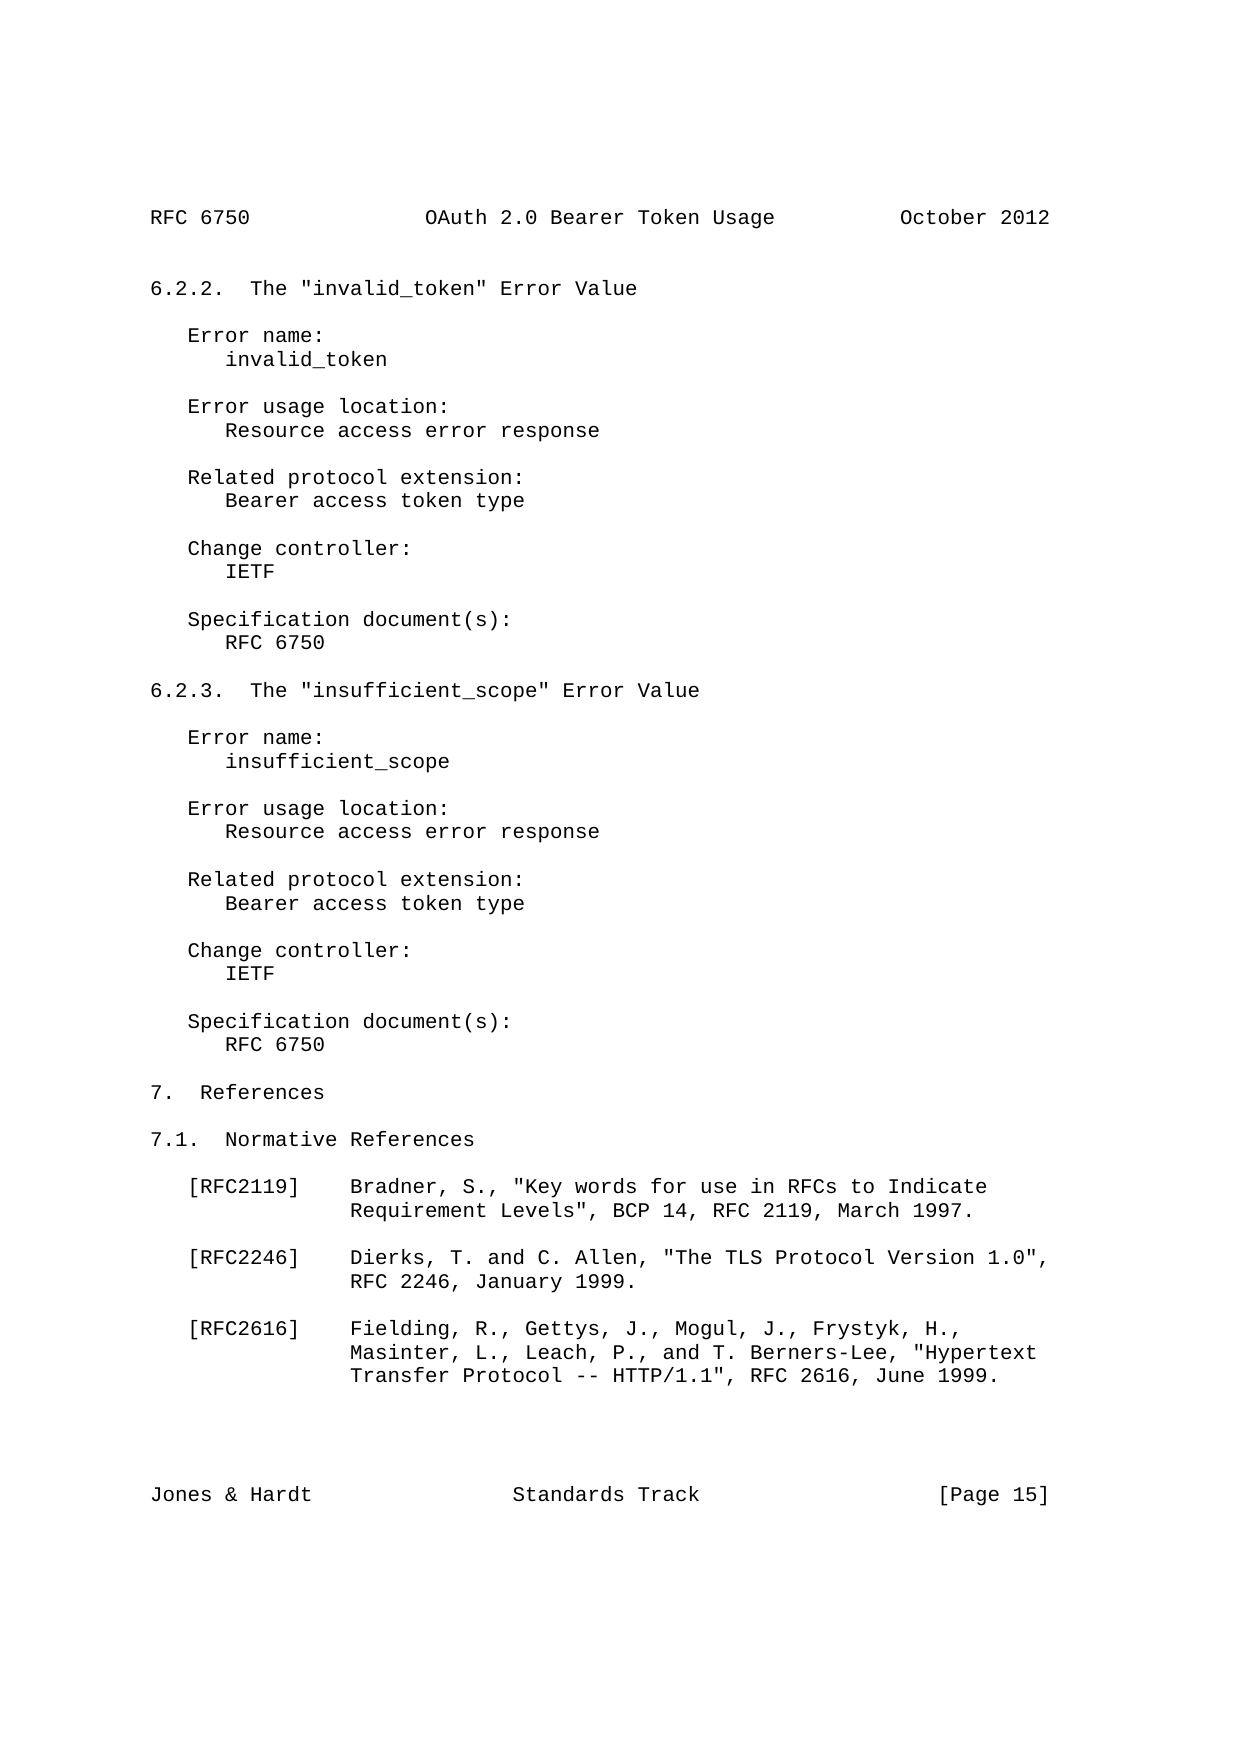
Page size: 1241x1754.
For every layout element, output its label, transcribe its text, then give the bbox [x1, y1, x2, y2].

text Change controller: [150, 538, 1090, 561]
text Specification document(s): [150, 1011, 1090, 1034]
text Resource access error response [150, 822, 1090, 845]
text RFC 6750 OAuth 2.0 Bearer Token Usage October 2012 [150, 207, 1090, 230]
text Transfer Protocol -- HTTP/1.1", RFC 2616, June 1999. [150, 1365, 1090, 1389]
text 6.2.3. The "insufficient_scope" Error Value [150, 680, 1090, 703]
text invalid_token [150, 349, 1090, 372]
text Related protocol extension: [150, 467, 1090, 491]
text 7.1. Normative References [150, 1129, 1090, 1153]
text [RFC2119] Bradner, S., "Key words for use in RFCs to Indicate [150, 1176, 1090, 1200]
text Specification document(s): [150, 609, 1090, 632]
text Jones & Hardt Standards Track [Page 15] [150, 1484, 1090, 1507]
text 6.2.2. The "invalid_token" Error Value [150, 278, 1090, 301]
text [RFC2246] Dierks, T. and C. Allen, "The TLS Protocol Version 1.0", [150, 1247, 1090, 1271]
text RFC 6750 [150, 1034, 1090, 1058]
text insufficient_scope [150, 751, 1090, 774]
text Bearer access token type [150, 491, 1090, 514]
text Error usage location: [150, 798, 1090, 822]
text Resource access error response [150, 419, 1090, 443]
text 7. References [150, 1082, 1090, 1105]
text Error name: [150, 325, 1090, 349]
text IETF [150, 561, 1090, 585]
text IETF [150, 963, 1090, 987]
text Error usage location: [150, 396, 1090, 419]
text [RFC2616] Fielding, R., Gettys, J., Mogul, J., Frystyk, H., [150, 1318, 1090, 1342]
text RFC 6750 [150, 632, 1090, 656]
text Change controller: [150, 940, 1090, 963]
text Masinter, L., Leach, P., and T. Berners-Lee, "Hypertext [150, 1342, 1090, 1365]
text Bearer access token type [150, 892, 1090, 916]
text Error name: [150, 727, 1090, 751]
text RFC 2246, January 1999. [150, 1271, 1090, 1294]
text Requirement Levels", BCP 14, RFC 2119, March 1997. [150, 1200, 1090, 1223]
text Related protocol extension: [150, 869, 1090, 892]
